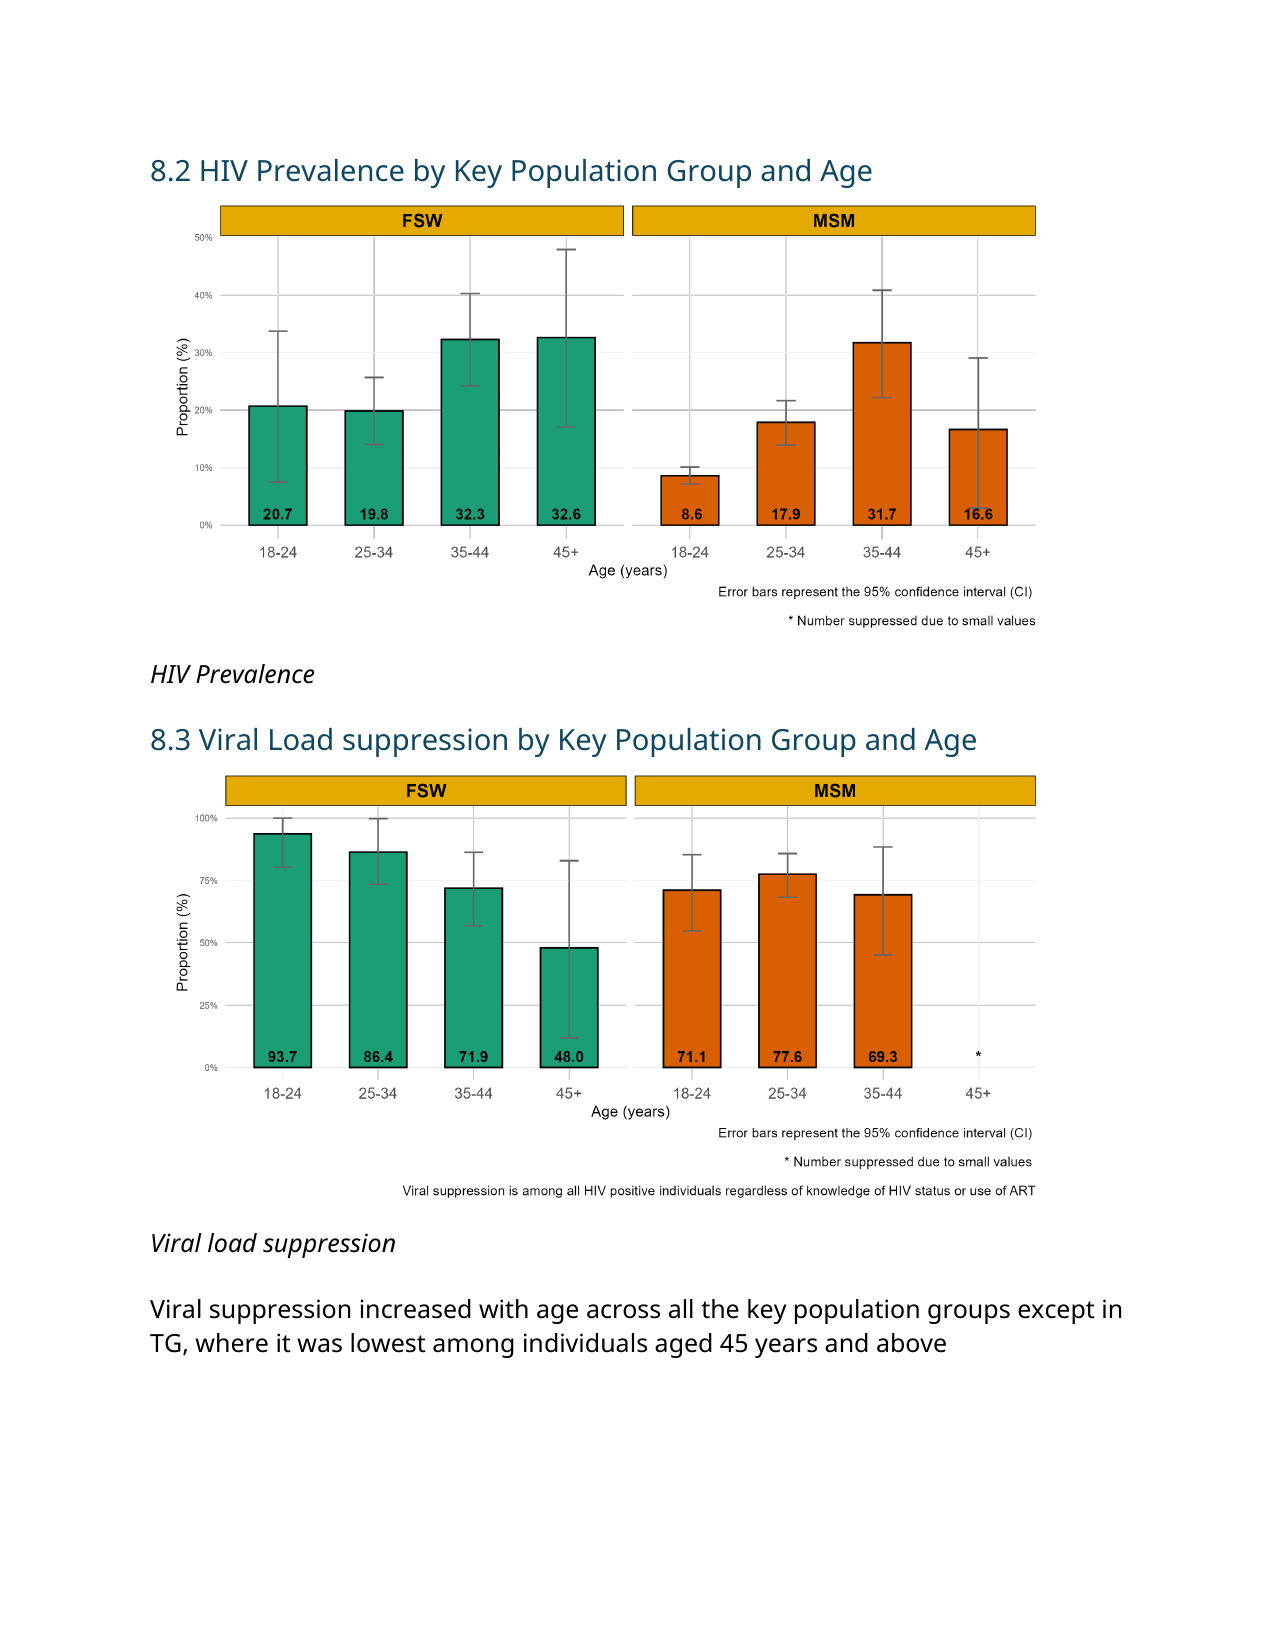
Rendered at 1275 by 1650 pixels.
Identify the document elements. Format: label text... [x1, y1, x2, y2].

subtitle 8.2 HIV Prevalence by Key Population Group and Age [150, 150, 1125, 190]
picture [168, 767, 1044, 1206]
subtitle 8.3 Viral Load suppression by Key Population Group and Age [150, 719, 1125, 759]
table_header HIV Prevalence [139, 198, 1114, 703]
table_header Viral load suppression [139, 768, 1114, 1272]
text Viral suppression increased with age across all the key population groups except in TG, where it was lowest among individuals aged 45 years and above [150, 1291, 1125, 1359]
picture [168, 198, 1044, 636]
